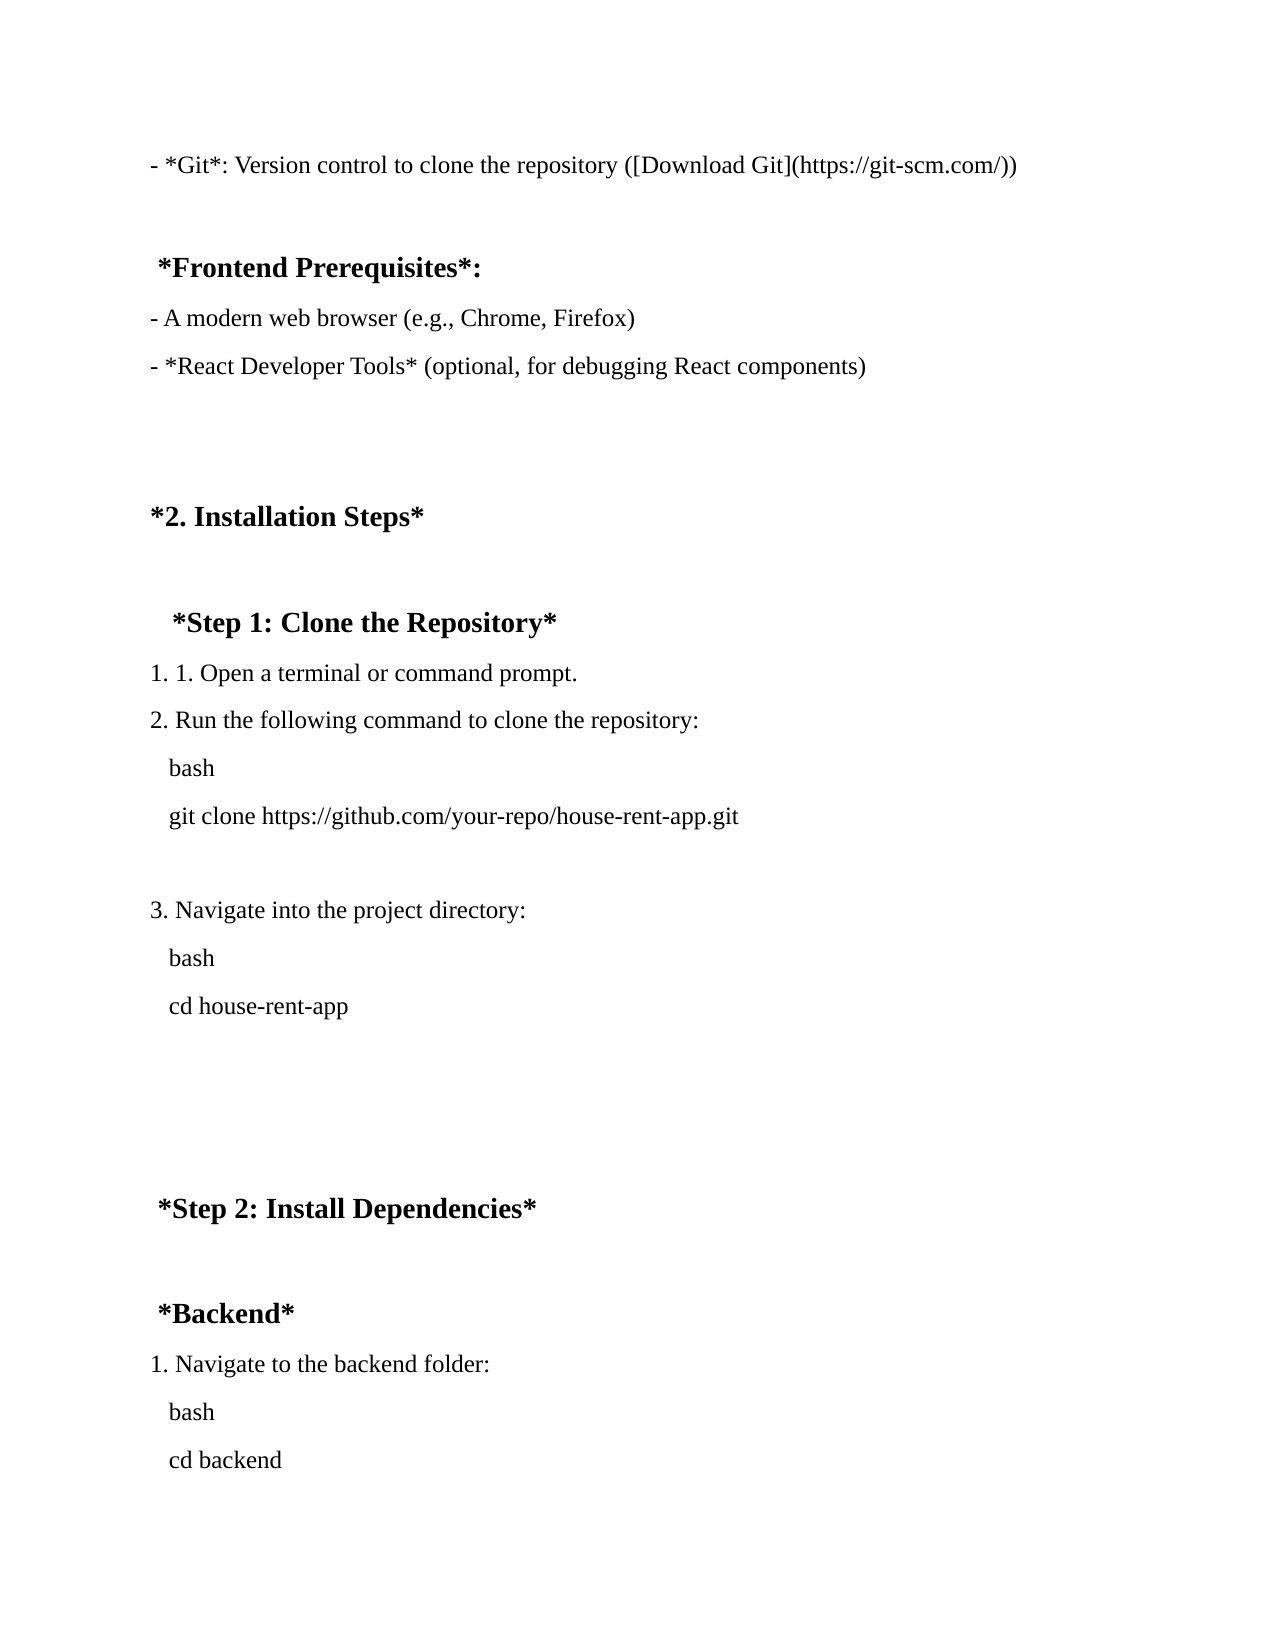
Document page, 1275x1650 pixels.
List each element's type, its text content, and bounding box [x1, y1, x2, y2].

text *Step 1: Clone the Repository* [150, 605, 1125, 638]
text *Step 2: Install Dependencies* [150, 1191, 1125, 1224]
text cd house-rent-app [150, 991, 1125, 1019]
text *2. Installation Steps* [150, 499, 1125, 533]
text bash [150, 753, 1125, 782]
text 3. Navigate into the project directory: [150, 895, 1125, 924]
text bash [150, 1397, 1125, 1426]
text - A modern web browser (e.g., Chrome, Firefox) [150, 303, 1125, 332]
text 1. Navigate to the backend folder: [150, 1349, 1125, 1378]
text *Frontend Prerequisites*: [150, 251, 1125, 284]
text - *Git*: Version control to clone the repository ([Download Git](https://git-scm.com/)) [150, 150, 1125, 179]
text 1. 1. Open a terminal or command prompt. [150, 658, 1125, 686]
text - *React Developer Tools* (optional, for debugging React components) [150, 351, 1125, 380]
text cd backend [150, 1445, 1125, 1474]
text git clone https://github.com/your-repo/house-rent-app.git [150, 801, 1125, 829]
text bash [150, 943, 1125, 972]
text 2. Run the following command to clone the repository: [150, 705, 1125, 734]
text *Backend* [150, 1297, 1125, 1330]
